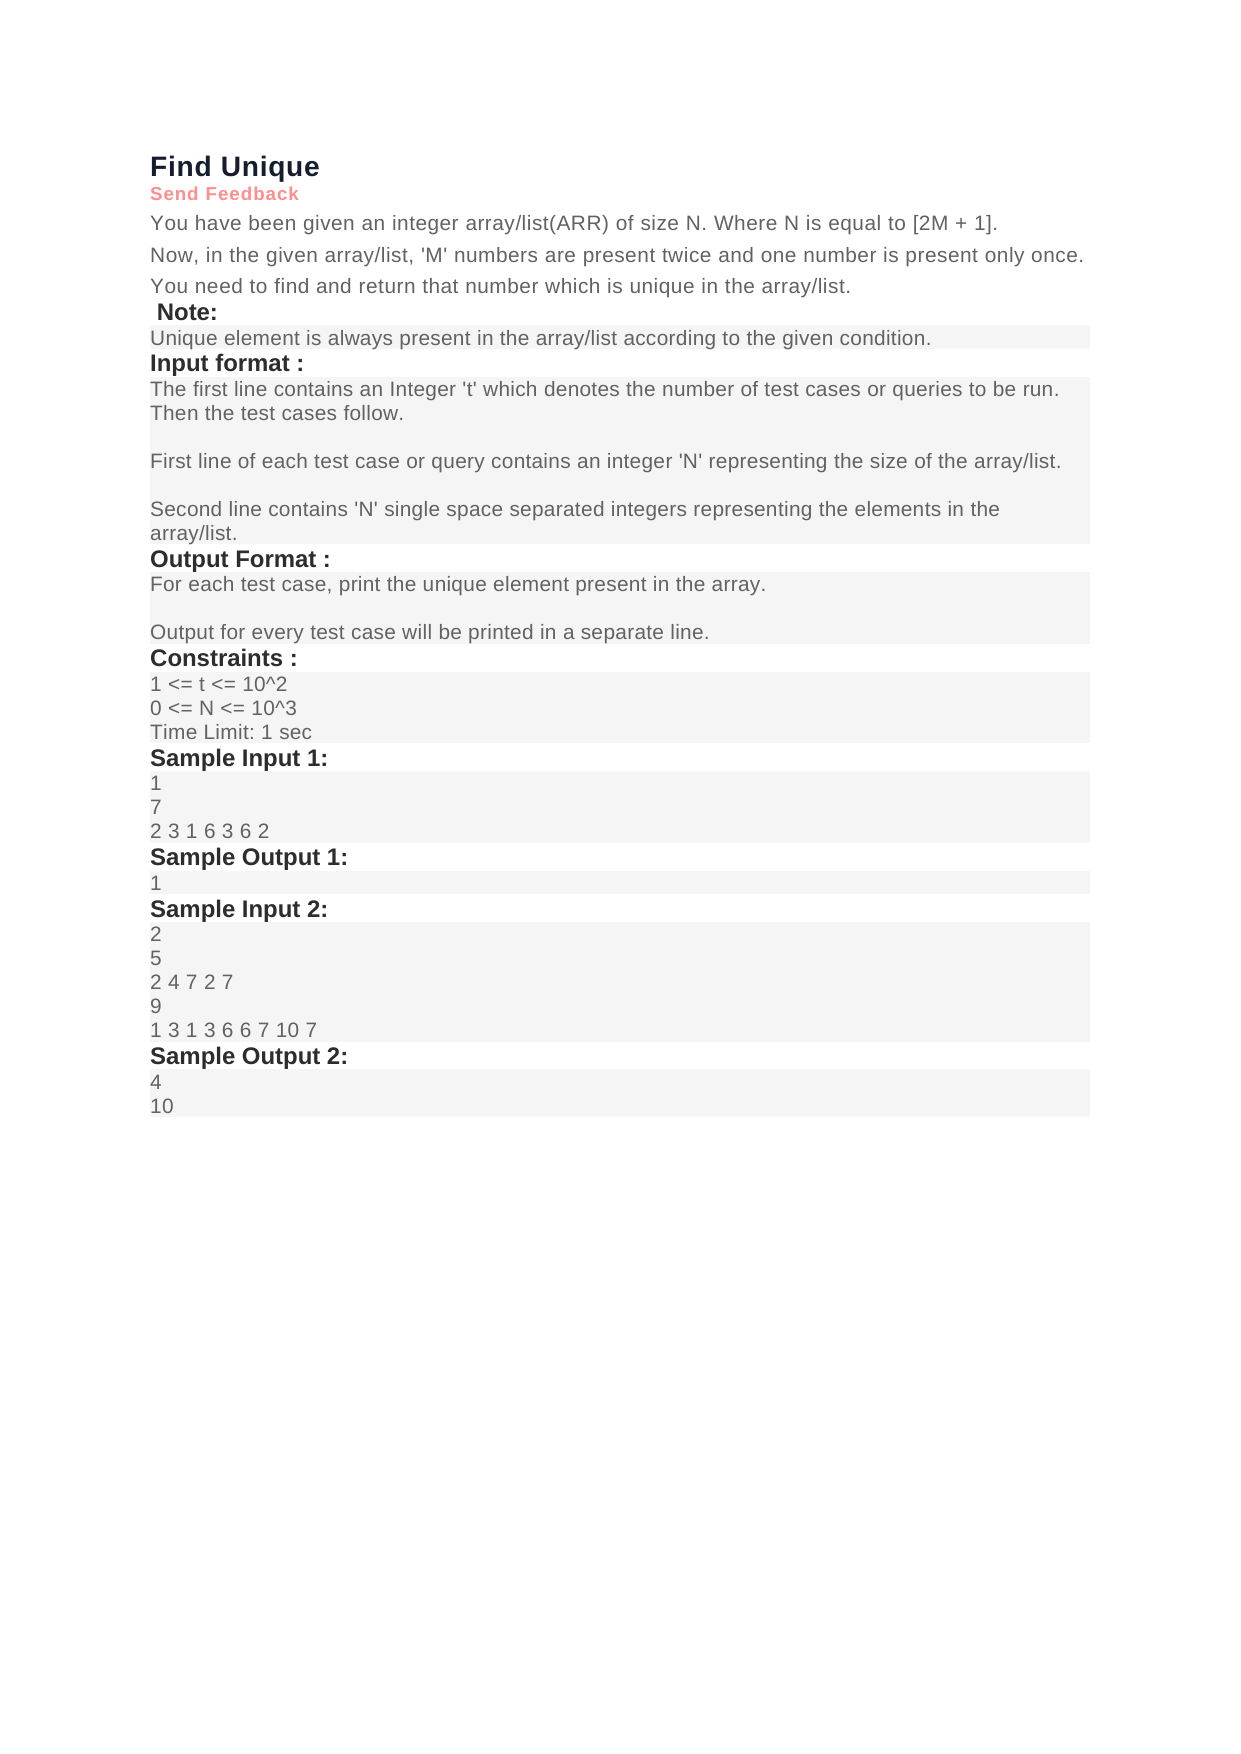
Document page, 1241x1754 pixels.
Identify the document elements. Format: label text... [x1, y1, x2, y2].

text 4 [150, 1069, 1090, 1093]
text The first line contains an Integer 't' which denotes the number of test cases or queries to be run. Then the test cases follow. [150, 377, 1090, 425]
text Time Limit: 1 sec [150, 719, 1090, 743]
text 10 [150, 1093, 1090, 1117]
text 5 [150, 946, 1090, 970]
text Send Feedback [150, 182, 1090, 204]
text Second line contains 'N' single space separated integers representing the elements in the array/list. [150, 497, 1090, 544]
text Input format : [150, 349, 1090, 377]
text Sample Input 1: [150, 743, 1090, 771]
text 1 3 1 3 6 6 7 10 7 [150, 1018, 1090, 1042]
text 7 [150, 795, 1090, 819]
text You have been given an integer array/list(ARR) of size N. Where N is equal to [2M + 1]. [150, 204, 1090, 235]
text Now, in the given array/list, 'M' numbers are present twice and one number is present only once. [150, 235, 1090, 266]
text 2 3 1 6 3 6 2 [150, 819, 1090, 843]
text 9 [150, 994, 1090, 1018]
text Output for every test case will be printed in a separate line. [150, 620, 1090, 644]
text First line of each test case or query contains an integer 'N' representing the size of the array/list. [150, 449, 1090, 473]
text For each test case, print the unique element present in the array. [150, 572, 1090, 596]
text 2 4 7 2 7 [150, 970, 1090, 994]
text Sample Input 2: [150, 894, 1090, 922]
text 1 <= t <= 10^2 [150, 672, 1090, 696]
text 0 <= N <= 10^3 [150, 696, 1090, 719]
text Output Format : [150, 544, 1090, 572]
text 1 [150, 771, 1090, 795]
text You need to find and return that number which is unique in the array/list. [150, 266, 1090, 298]
text 1 [150, 871, 1090, 894]
text Sample Output 2: [150, 1042, 1090, 1069]
text 2 [150, 922, 1090, 946]
text Sample Output 1: [150, 843, 1090, 871]
text Find Unique [150, 150, 1090, 182]
text Constraints : [150, 644, 1090, 672]
text Unique element is always present in the array/list according to the given condition. [150, 325, 1090, 349]
text Note: [150, 298, 1090, 325]
